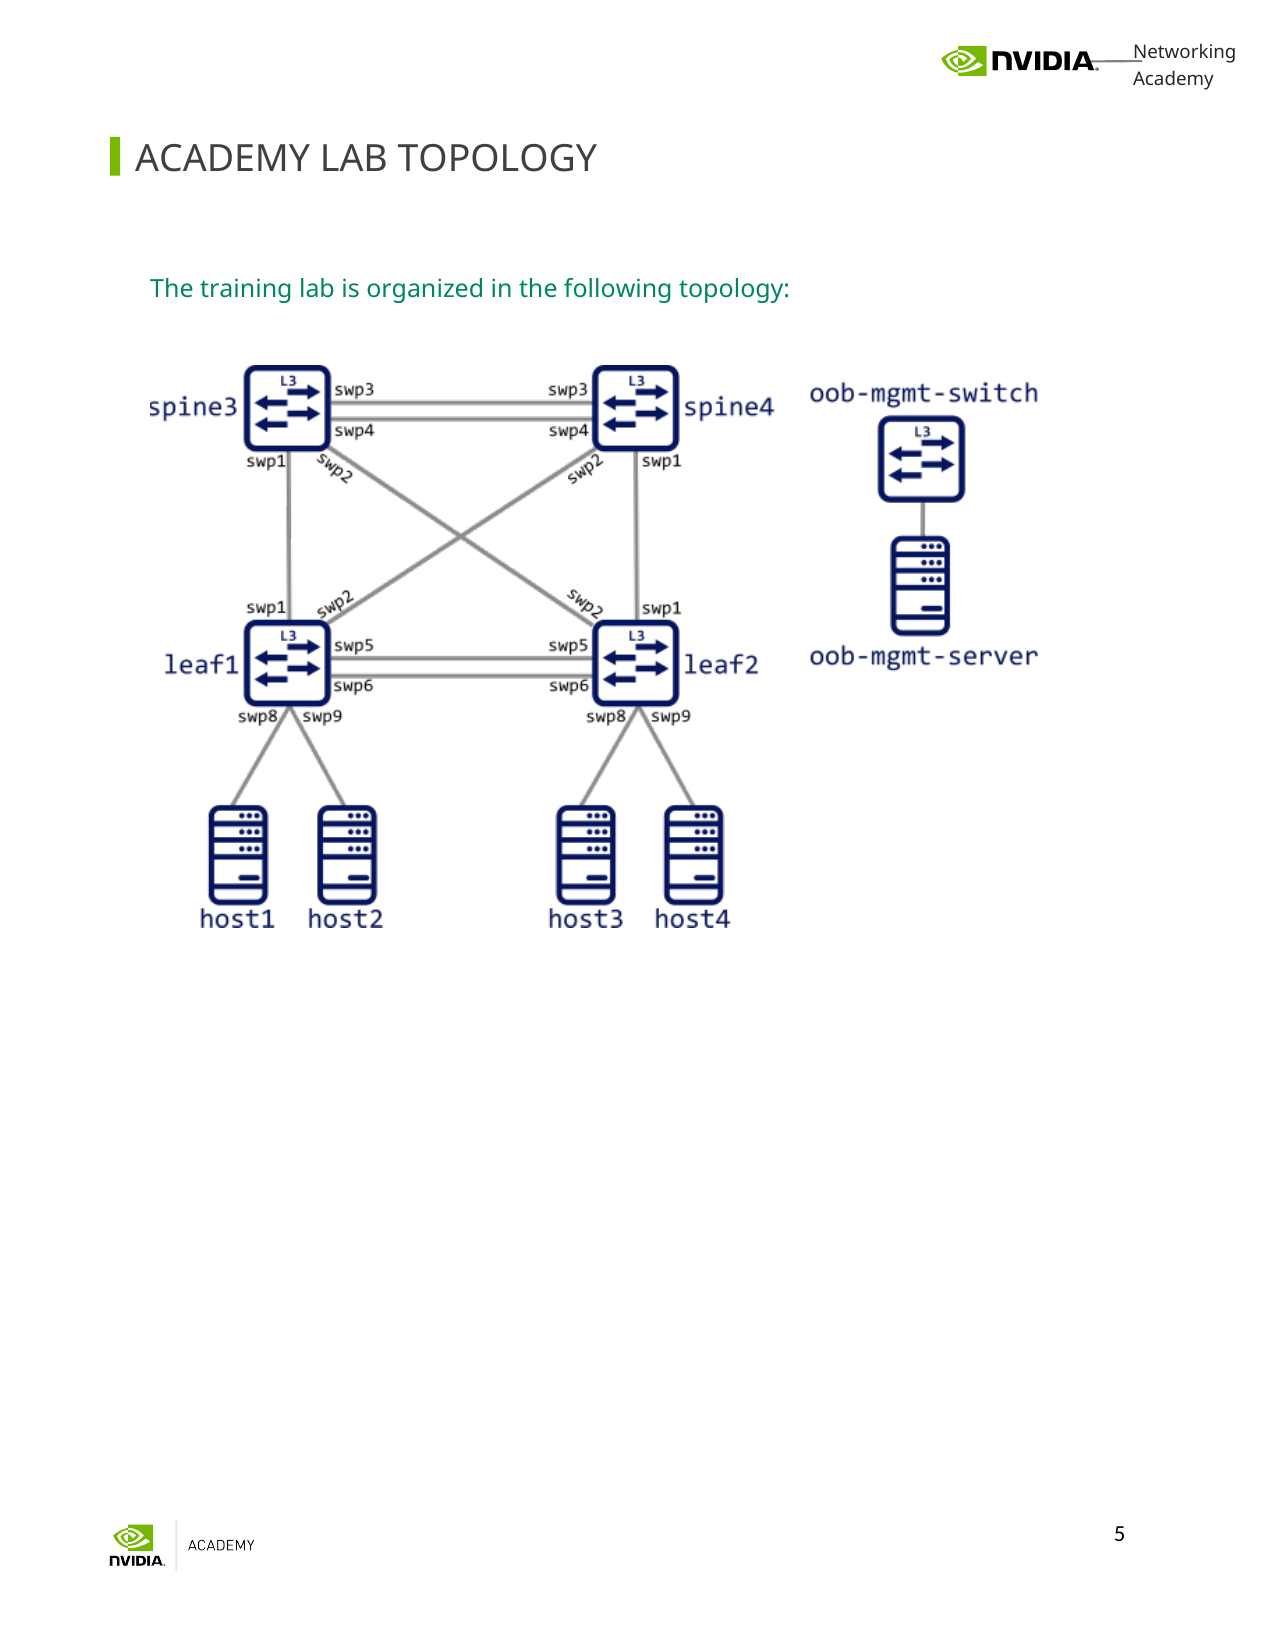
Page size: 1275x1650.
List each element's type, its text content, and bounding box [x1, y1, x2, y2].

picture [150, 365, 1038, 928]
text The training lab is organized in the following topology: [150, 270, 1125, 304]
picture [937, 39, 1101, 81]
picture [83, 1498, 281, 1592]
